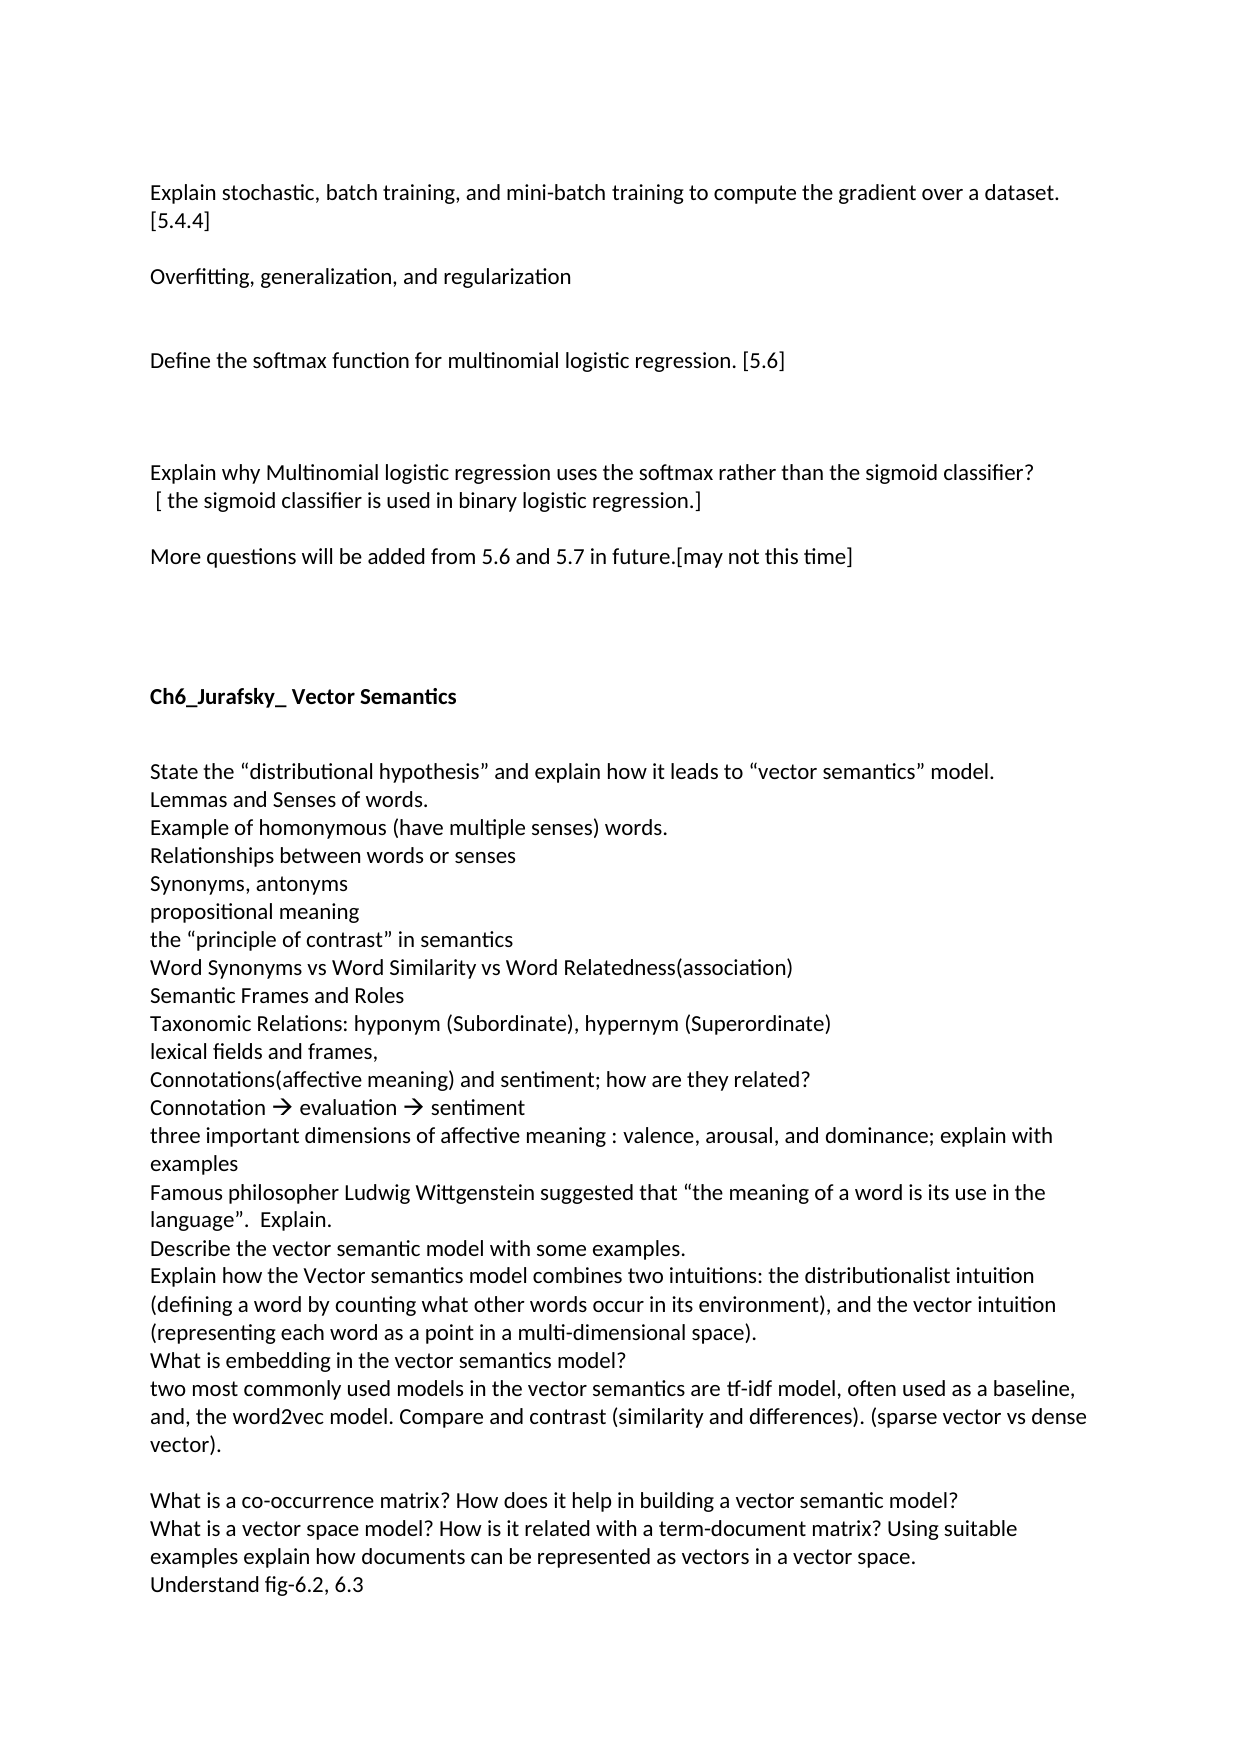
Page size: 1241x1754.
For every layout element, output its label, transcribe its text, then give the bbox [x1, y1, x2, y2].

text Connotation evaluation sentiment [150, 1093, 1090, 1122]
text What is embedding in the vector semantics model? [150, 1346, 1090, 1374]
text Semantic Frames and Roles [150, 981, 1090, 1009]
text Famous philosopher Ludwig Wittgenstein suggested that “the meaning of a word is its use in the language”. Explain. [150, 1178, 1090, 1234]
text propositional meaning [150, 897, 1090, 925]
text State the “distributional hypothesis” and explain how it leads to “vector semantics” model. [150, 757, 1090, 785]
text What is a vector space model? How is it related with a term-document matrix? Using suitable examples explain how documents can be represented as vectors in a vector space. [150, 1514, 1090, 1570]
text Word Synonyms vs Word Similarity vs Word Relatedness(association) [150, 953, 1090, 981]
text Overfitting, generalization, and regularization [150, 262, 1090, 290]
text Synonyms, antonyms [150, 869, 1090, 897]
text lexical fields and frames, [150, 1037, 1090, 1066]
text Describe the vector semantic model with some examples. [150, 1234, 1090, 1262]
text Explain why Multinomial logistic regression uses the softmax rather than the sigmoid classifier? [150, 458, 1090, 486]
text the “principle of contrast” in semantics [150, 925, 1090, 953]
text More questions will be added from 5.6 and 5.7 in future.[may not this time] [150, 542, 1090, 570]
text Lemmas and Senses of words. [150, 785, 1090, 813]
text two most commonly used models in the vector semantics are tf-idf model, often used as a baseline, and, the word2vec model. Compare and contrast (similarity and differences). (sparse vector vs dense vector). [150, 1374, 1090, 1458]
text (defining a word by counting what other words occur in its environment), and the vector intuition (representing each word as a point in a multi-dimensional space). [150, 1290, 1090, 1346]
text Ch6_Jurafsky_ Vector Semantics [150, 682, 1090, 710]
text Taxonomic Relations: hyponym (Subordinate), hypernym (Superordinate) [150, 1009, 1090, 1037]
text Relationships between words or senses [150, 841, 1090, 869]
text [ the sigmoid classifier is used in binary logistic regression.] [150, 486, 1090, 514]
text Explain stochastic, batch training, and mini-batch training to compute the gradient over a dataset. [5.4.4] [150, 178, 1090, 234]
text What is a co-occurrence matrix? How does it help in building a vector semantic model? [150, 1486, 1090, 1514]
text Example of homonymous (have multiple senses) words. [150, 813, 1090, 841]
text Explain how the Vector semantics model combines two intuitions: the distributionalist intuition [150, 1262, 1090, 1290]
text three important dimensions of affective meaning : valence, arousal, and dominance; explain with examples [150, 1122, 1090, 1178]
text Define the softmax function for multinomial logistic regression. [5.6] [150, 346, 1090, 374]
text Connotations(affective meaning) and sentiment; how are they related? [150, 1066, 1090, 1093]
text Understand fig-6.2, 6.3 [150, 1570, 1090, 1598]
